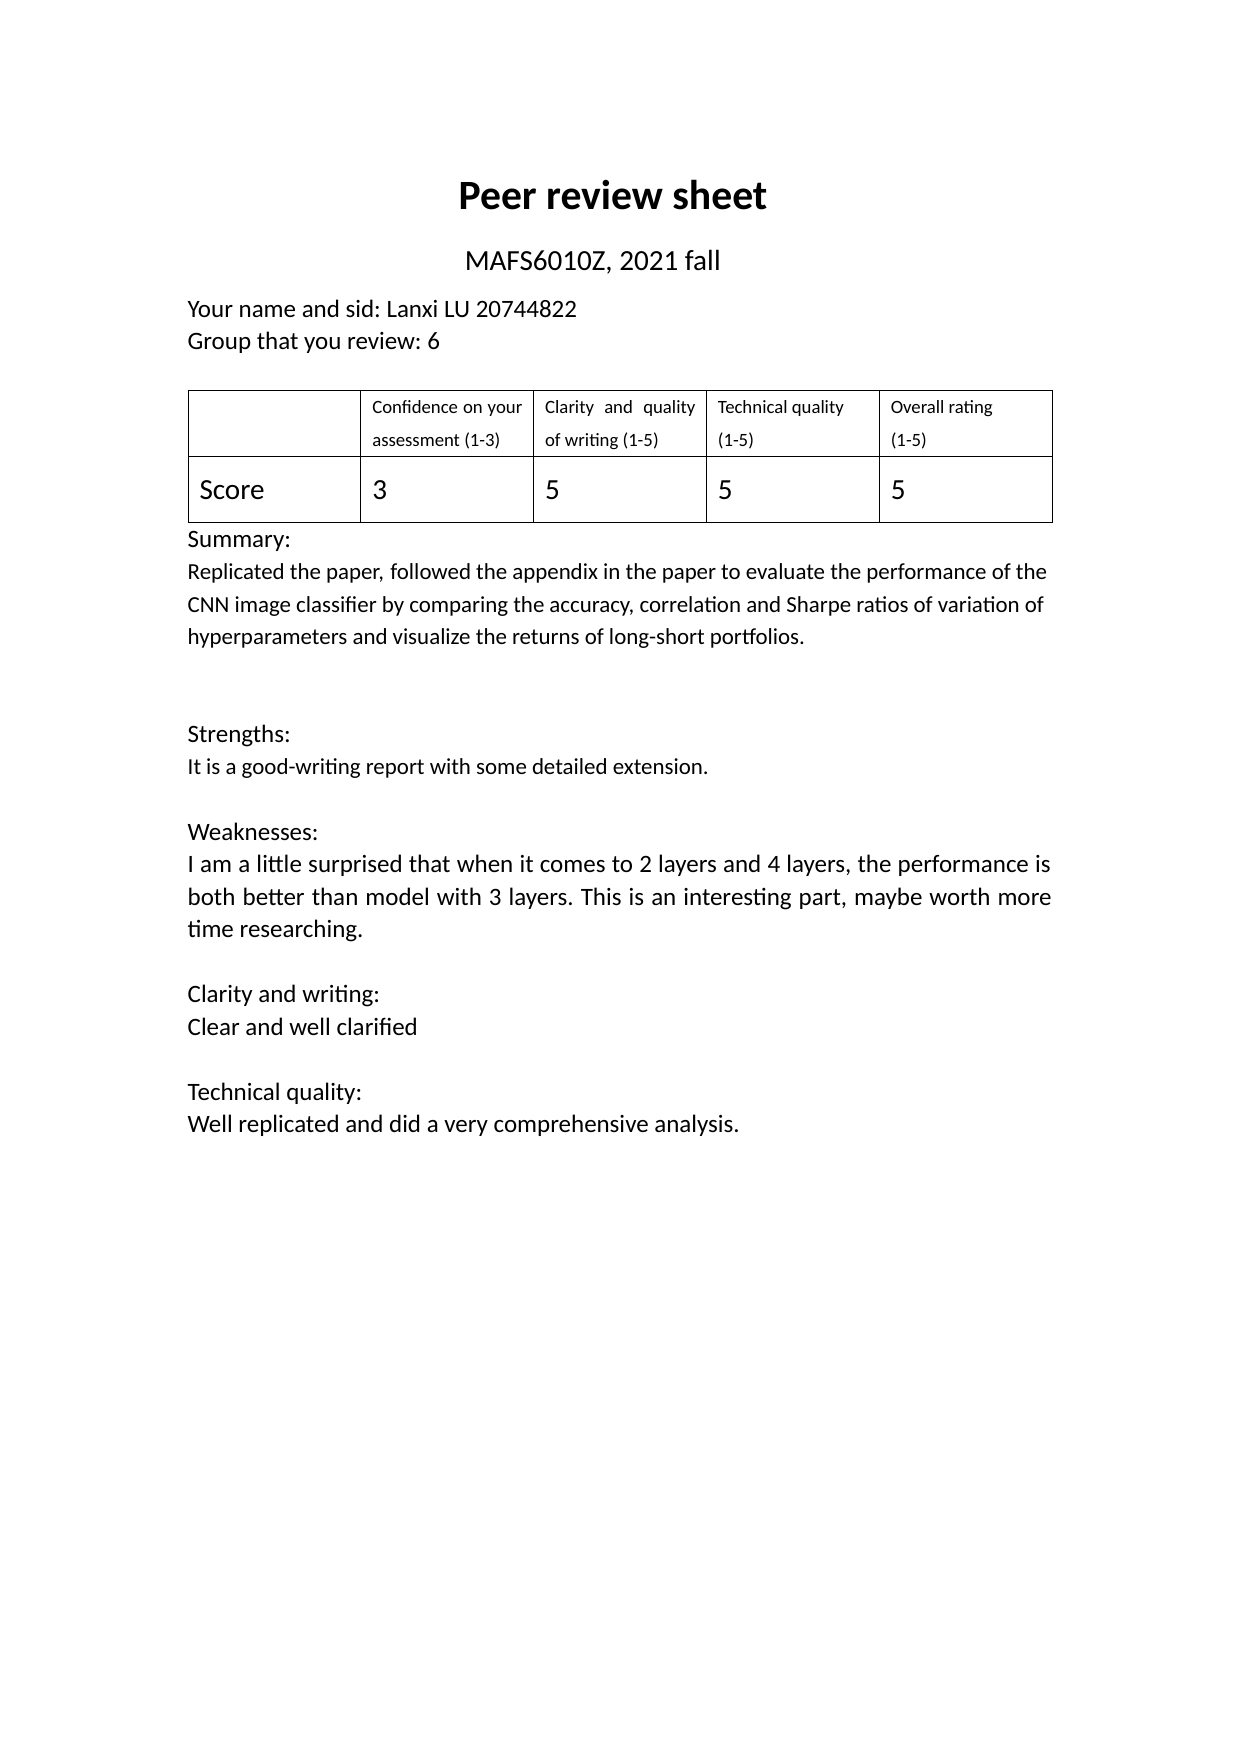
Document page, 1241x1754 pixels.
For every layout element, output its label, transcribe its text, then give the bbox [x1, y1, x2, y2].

text It is a good-writing report with some detailed extension. [187, 750, 1053, 783]
text Replicated the paper, followed the appendix in the paper to evaluate the performance of the CNN image classifier by comparing the accuracy, correlation and Sharpe ratios of variation of hyperparameters and visualize the returns of long-short portfolios. [187, 555, 1053, 653]
text Clarity and writing: [187, 978, 1053, 1010]
table_cell 5 [880, 457, 1052, 522]
table_header Overall rating (1-5) [880, 391, 1052, 456]
table_cell 5 [707, 457, 879, 522]
text Clear and well clarified [187, 1010, 1053, 1043]
text Weaknesses: [187, 815, 1053, 848]
table_cell 3 [361, 457, 533, 522]
text Technical quality: [187, 1075, 1053, 1108]
text I am a little surprised that when it comes to 2 layers and 4 layers, the performance is both better than model with 3 layers. This is an interesting part, maybe worth more time researching. [187, 848, 1053, 945]
text Strengths: [187, 718, 1053, 750]
table_header Technical quality (1-5) [707, 391, 879, 456]
table_header Confidence on your assessment (1-3) [361, 391, 533, 456]
text MAFS6010Z, 2021 fall [187, 227, 1053, 292]
table_header [189, 391, 360, 456]
text Your name and sid: Lanxi LU 20744822 [187, 292, 1053, 324]
table_cell Score [189, 457, 360, 522]
table_cell 5 [534, 457, 706, 522]
text Peer review sheet [187, 162, 1053, 227]
text Group that you review: 6 [187, 324, 1053, 357]
text Well replicated and did a very comprehensive analysis. [187, 1108, 1053, 1140]
text Summary: [187, 523, 1053, 555]
table_header Clarity and quality of writing (1-5) [534, 391, 706, 456]
